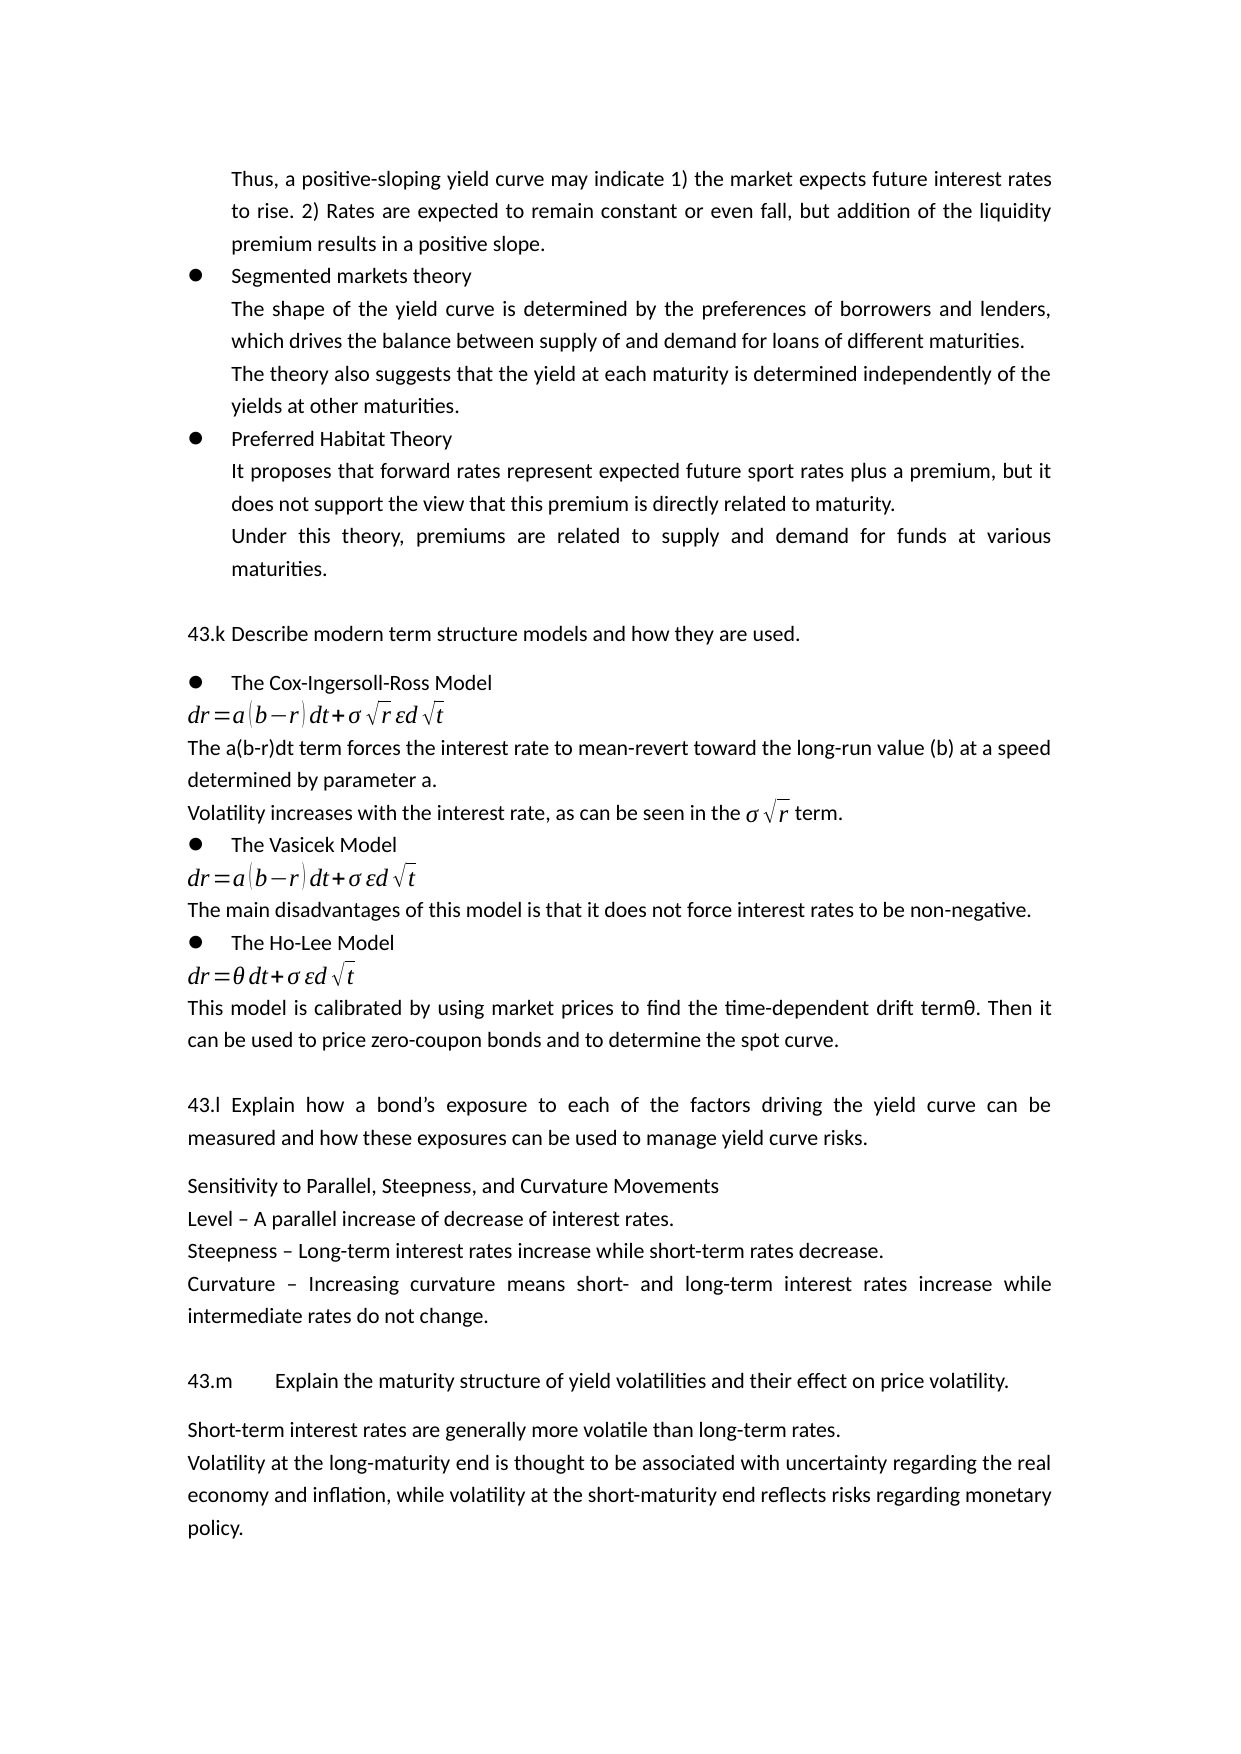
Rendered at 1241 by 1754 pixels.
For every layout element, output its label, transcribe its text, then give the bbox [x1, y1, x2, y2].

list The Vasicek Model [187, 828, 1053, 861]
text Explain the maturity structure of yield volatilities and their effect on price volatility. [187, 1364, 1053, 1397]
text Sensitivity to Parallel, Steepness, and Curvature Movements [187, 1169, 1053, 1202]
list The shape of the yield curve is determined by the preferences of borrowers and lenders, which drives the balance between supply of and demand for loans of different maturities. [231, 292, 1053, 357]
text Explain how a bond’s exposure to each of the factors driving the yield curve can be measured and how these exposures can be used to manage yield curve risks. [187, 1088, 1053, 1153]
text Curvature – Increasing curvature means short- and long-term interest rates increase while intermediate rates do not change. [187, 1267, 1053, 1332]
text Volatility at the long-maturity end is thought to be associated with uncertainty regarding the real economy and inflation, while volatility at the short-maturity end reflects risks regarding monetary policy. [187, 1446, 1053, 1543]
text The main disadvantages of this model is that it does not force interest rates to be non-negative. [187, 893, 1053, 926]
list Under this theory, premiums are related to supply and demand for funds at various maturities. [231, 519, 1053, 584]
text The a(b-r)dt term forces the interest rate to mean-revert toward the long-run value (b) at a speed determined by parameter a. [187, 731, 1053, 796]
text Volatility increases with the interest rate, as can be seen in the term. [187, 796, 1053, 828]
text This model is calibrated by using market prices to find the time-dependent drift termθ. Then it can be used to price zero-coupon bonds and to determine the spot curve. [187, 991, 1053, 1056]
list It proposes that forward rates represent expected future sport rates plus a premium, but it does not support the view that this premium is directly related to maturity. [231, 454, 1053, 519]
text Short-term interest rates are generally more volatile than long-term rates. [187, 1413, 1053, 1446]
list Preferred Habitat Theory [187, 422, 1053, 454]
list The Ho-Lee Model [187, 926, 1053, 958]
list The Cox-Ingersoll-Ross Model [187, 666, 1053, 698]
text Steepness – Long-term interest rates increase while short-term rates decrease. [187, 1234, 1053, 1267]
list The theory also suggests that the yield at each maturity is determined independently of the yields at other maturities. [231, 357, 1053, 422]
text Level – A parallel increase of decrease of interest rates. [187, 1202, 1053, 1234]
text Describe modern term structure models and how they are used. [187, 617, 1053, 649]
list Segmented markets theory [187, 259, 1053, 292]
